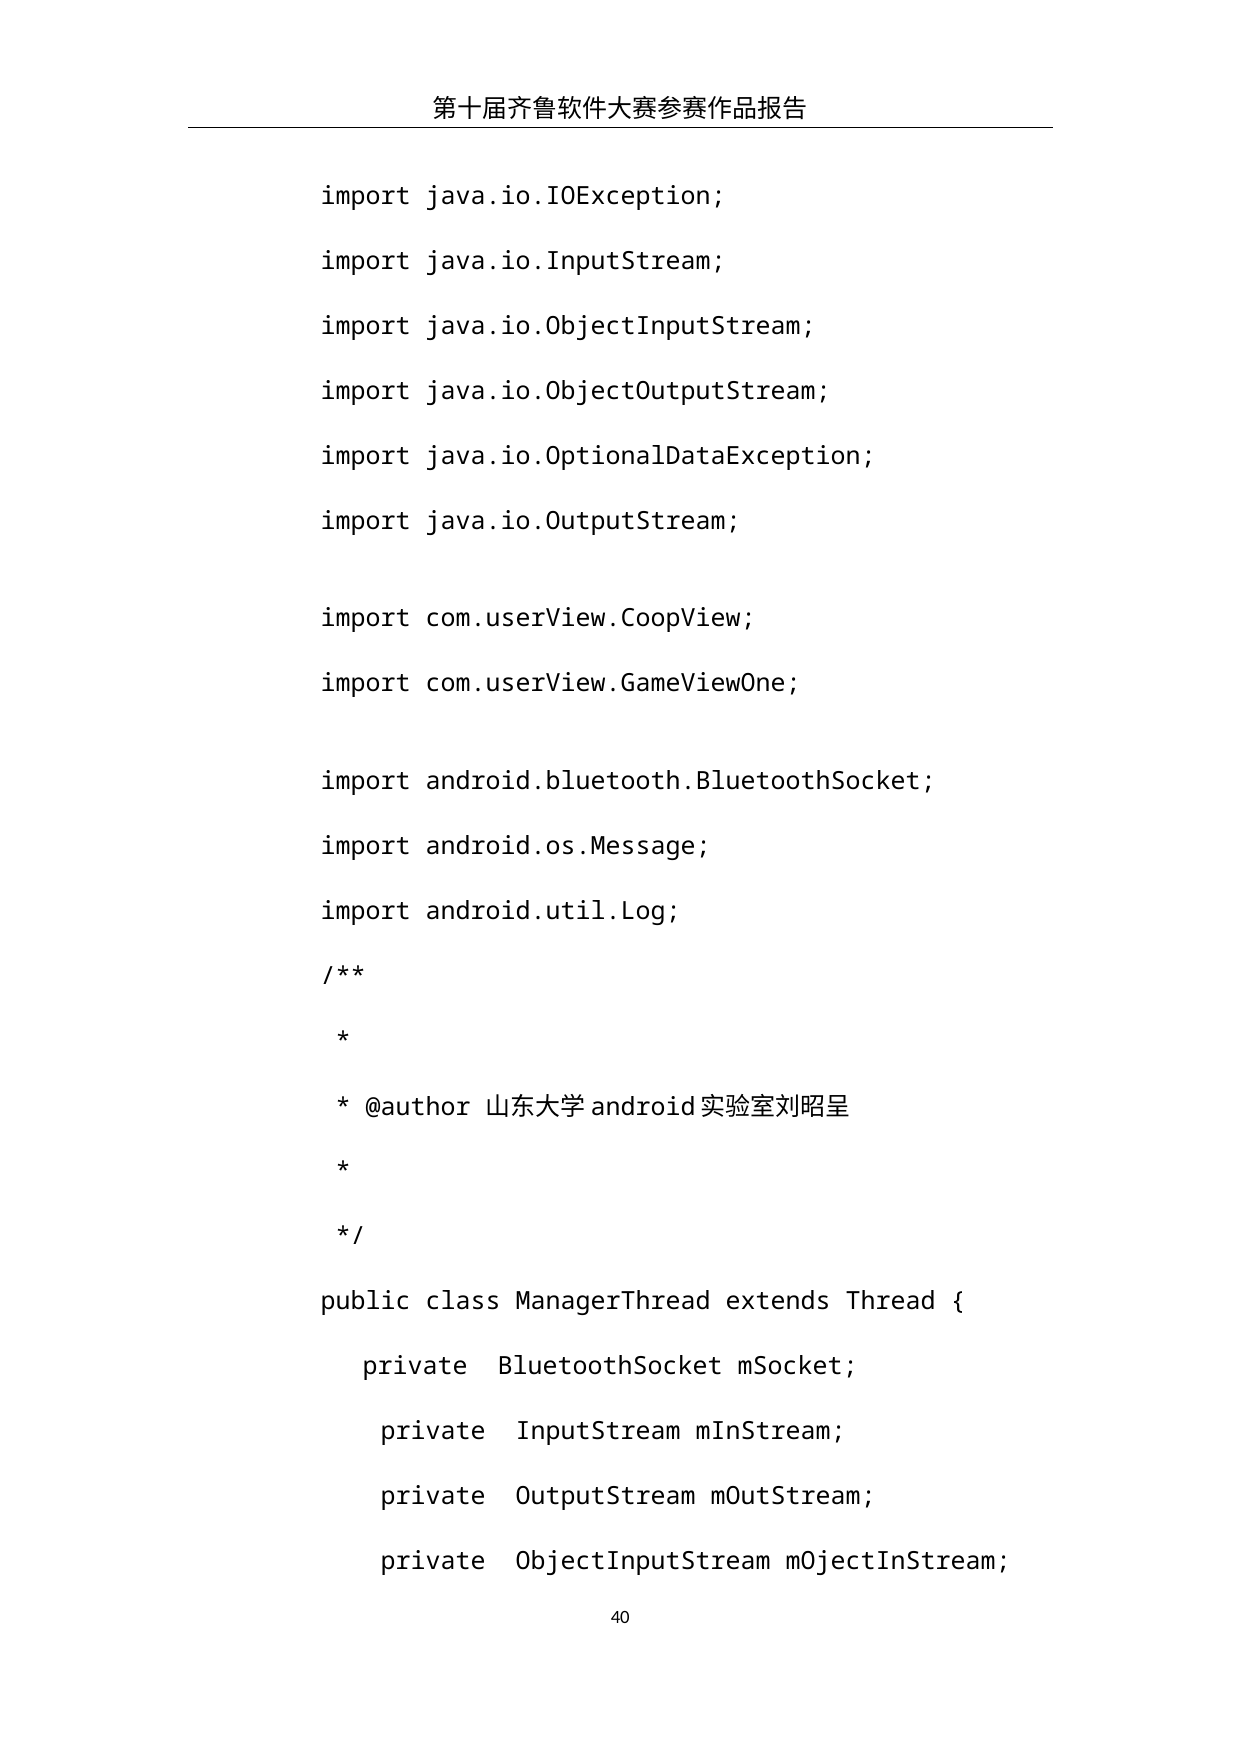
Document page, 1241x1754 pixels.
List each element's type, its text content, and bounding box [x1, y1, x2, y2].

text private InputStream mInStream; [320, 1397, 1053, 1462]
text import java.io.OptionalDataException; [320, 422, 1053, 487]
text */ [320, 1202, 1053, 1267]
text * [320, 1007, 1053, 1072]
text * [320, 1137, 1053, 1202]
text private ObjectInputStream mOjectInStream; [320, 1527, 1053, 1592]
text * @author 山东大学android实验室刘昭呈 [320, 1072, 1053, 1137]
text /** [320, 942, 1053, 1007]
text import java.io.InputStream; [320, 227, 1053, 292]
text import android.util.Log; [320, 877, 1053, 942]
text public class ManagerThread extends Thread { [320, 1267, 1053, 1332]
text private OutputStream mOutStream; [320, 1462, 1053, 1527]
text import android.os.Message; [320, 812, 1053, 877]
text import java.io.ObjectInputStream; [320, 292, 1053, 357]
text import java.io.OutputStream; [320, 487, 1053, 552]
text private BluetoothSocket mSocket; [320, 1332, 1053, 1397]
text import java.io.IOException; [320, 162, 1053, 227]
text import java.io.ObjectOutputStream; [320, 357, 1053, 422]
text import com.userView.GameViewOne; [320, 649, 1053, 714]
text import android.bluetooth.BluetoothSocket; [320, 747, 1053, 812]
text import com.userView.CoopView; [320, 584, 1053, 649]
